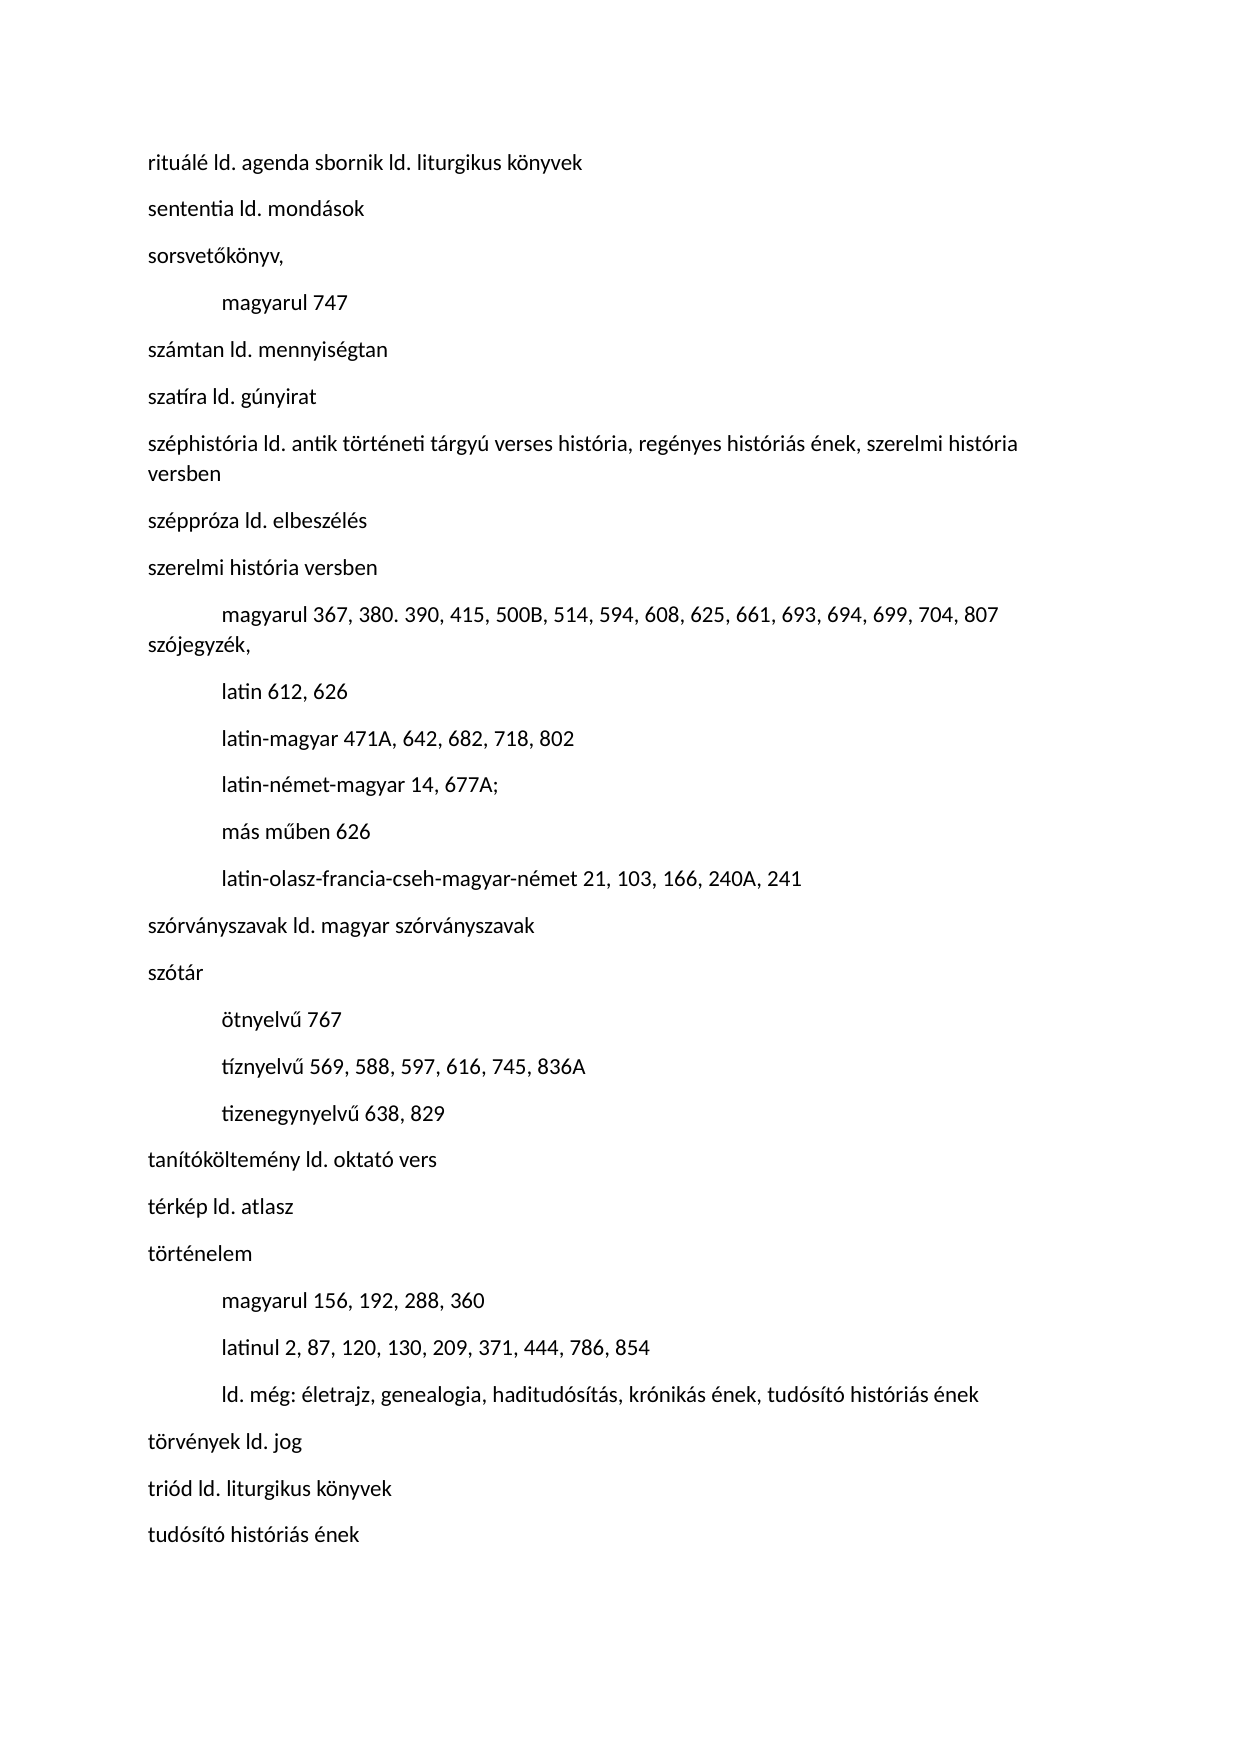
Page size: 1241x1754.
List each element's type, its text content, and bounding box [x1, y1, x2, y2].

text rituálé ld. agenda sbornik ld. liturgikus könyvek [148, 148, 1093, 176]
text tudósító históriás ének [148, 1521, 1093, 1548]
text latin 612, 626 [221, 677, 1093, 705]
text ld. még: életrajz, genealogia, haditudósítás, krónikás ének, tudósító históriás ének [148, 1380, 1093, 1408]
text sorsvetőkönyv, [148, 241, 1093, 269]
text törvények ld. jog [148, 1427, 1093, 1455]
text tíznyelvű 569, 588, 597, 616, 745, 836A [148, 1052, 1093, 1080]
text latinul 2, 87, 120, 130, 209, 371, 444, 786, 854 [148, 1333, 1093, 1361]
text tanítóköltemény ld. oktató vers [148, 1146, 1093, 1173]
text latin-olasz-francia-cseh-magyar-német 21, 103, 166, 240A, 241 [148, 864, 1093, 892]
text latin-német-magyar 14, 677A; [148, 771, 1093, 798]
text történelem [148, 1239, 1093, 1267]
text számtan ld. mennyiségtan [148, 335, 1093, 363]
text szótár [148, 958, 1093, 986]
text szórványszavak ld. magyar szórványszavak [148, 911, 1093, 939]
text sententia ld. mondások [148, 194, 1093, 222]
text magyarul 747 [148, 288, 1093, 316]
text széphistória ld. antik történeti tárgyú verses história, regényes históriás ének, szerelmi história versben [148, 429, 1093, 487]
text ötnyelvű 767 [148, 1005, 1093, 1033]
text latin-magyar 471A, 642, 682, 718, 802 [148, 724, 1093, 752]
text magyarul 367, 380. 390, 415, 500B, 514, 594, 608, 625, 661, 693, 694, 699, 704, 807 szójegyzék, [148, 600, 1093, 658]
text tizenegynyelvű 638, 829 [148, 1099, 1093, 1127]
text térkép ld. atlasz [148, 1192, 1093, 1220]
text szerelmi história versben [148, 553, 1093, 581]
text magyarul 156, 192, 288, 360 [148, 1286, 1093, 1314]
text más műben 626 [148, 817, 1093, 845]
text triód ld. liturgikus könyvek [148, 1474, 1093, 1502]
text széppróza ld. elbeszélés [148, 506, 1093, 534]
text szatíra ld. gúnyirat [148, 382, 1093, 410]
